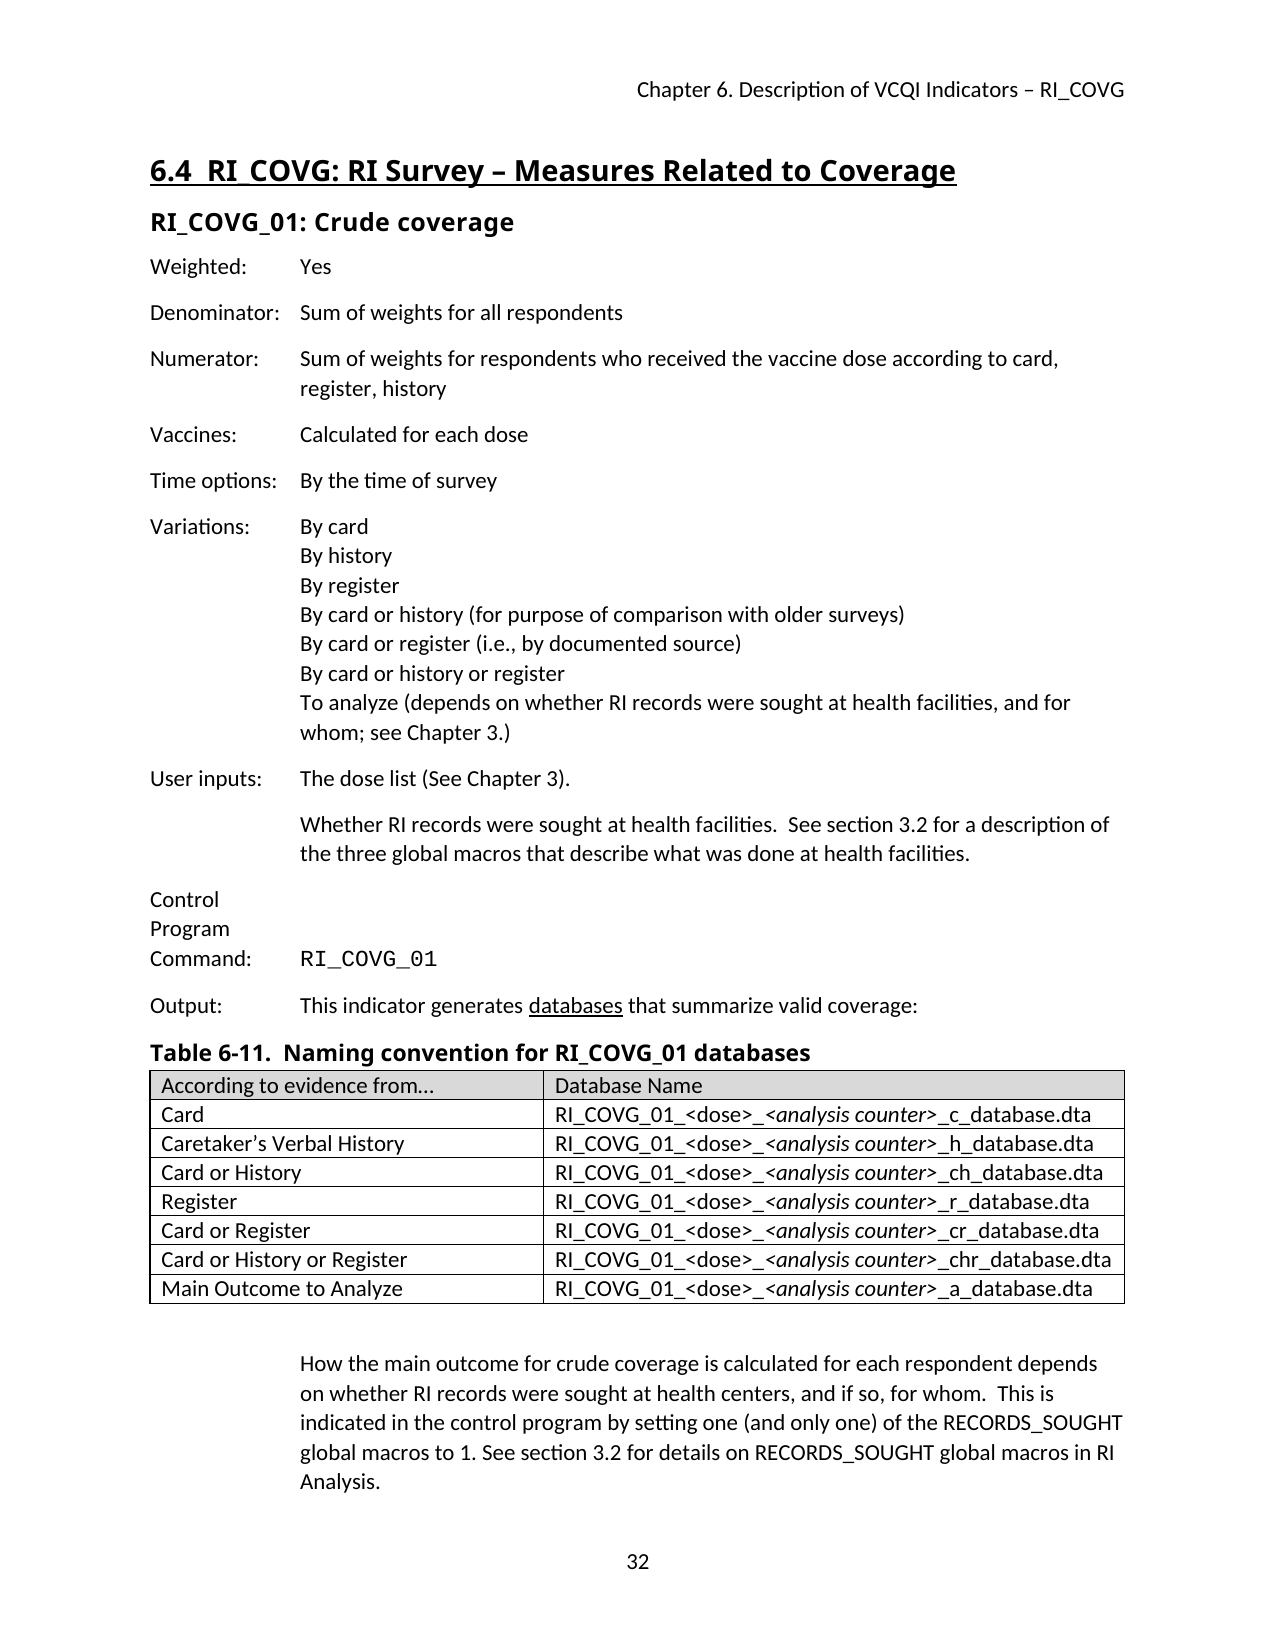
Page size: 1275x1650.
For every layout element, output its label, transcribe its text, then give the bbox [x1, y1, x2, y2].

table_cell Card or Register [151, 1216, 543, 1244]
table_header According to evidence from… [151, 1071, 543, 1099]
text By card or history (for purpose of comparison with older surveys) [150, 600, 1125, 628]
table_header Database Name [544, 1071, 1124, 1099]
text Control Program Command: RI_COVG_01 [150, 885, 1125, 973]
table_cell Main Outcome to Analyze [151, 1275, 543, 1302]
table_cell RI_COVG_01_<dose>_<analysis counter>_ch_database.dta [544, 1158, 1124, 1186]
table_cell RI_COVG_01_<dose>_<analysis counter>_h_database.dta [544, 1129, 1124, 1157]
table_cell RI_COVG_01_<dose>_<analysis counter>_c_database.dta [544, 1100, 1124, 1128]
table_cell RI_COVG_01_<dose>_<analysis counter>_cr_database.dta [544, 1216, 1124, 1244]
table_cell RI_COVG_01_<dose>_<analysis counter>_r_database.dta [544, 1187, 1124, 1215]
text By card or history or register [225, 659, 1125, 687]
table_cell Card or History [151, 1158, 543, 1186]
subtitle Table 6-11. Naming convention for RI_COVG_01 databases [150, 1037, 1125, 1068]
table_cell Card [151, 1100, 543, 1128]
text By history [150, 541, 1125, 569]
text By register [150, 571, 1125, 599]
subtitle RI_COVG_01: Crude coverage [150, 204, 1125, 238]
text Denominator: Sum of weights for all respondents [150, 298, 1125, 326]
text Time options: By the time of survey [150, 466, 1125, 494]
table_cell RI_COVG_01_<dose>_<analysis counter>_a_database.dta [544, 1275, 1124, 1302]
text By card or register (i.e., by documented source) [150, 629, 1125, 657]
text User inputs: The dose list (See Chapter 3). [150, 764, 1125, 792]
table_cell Register [151, 1187, 543, 1215]
text Numerator: Sum of weights for respondents who received the vaccine dose according to card, register, history [150, 344, 1125, 402]
text How the main outcome for crude coverage is calculated for each respondent depends on whether RI records were sought at health centers, and if so, for whom. This is indicated in the control program by setting one (and only one) of the RECORDS_SOUGHT global macros to 1. See section 3.2 for details on RECORDS_SOUGHT global macros in RI Analysis. [300, 1349, 1125, 1495]
subtitle 6.4 RI_COVG: RI Survey – Measures Related to Coverage [150, 150, 1125, 190]
text Output: This indicator generates databases that summarize valid coverage: [150, 991, 1125, 1019]
text Whether RI records were sought at health facilities. See section 3.2 for a description of the three global macros that describe what was done at health facilities. [300, 810, 1125, 867]
text Variations: By card [150, 512, 1125, 540]
table_cell Card or History or Register [151, 1245, 543, 1273]
table_cell RI_COVG_01_<dose>_<analysis counter>_chr_database.dta [544, 1245, 1124, 1273]
text Vaccines: Calculated for each dose [150, 420, 1125, 448]
text Weighted: Yes [150, 252, 1125, 280]
table_cell Caretaker’s Verbal History [151, 1129, 543, 1157]
text To analyze (depends on whether RI records were sought at health facilities, and for whom; see Chapter 3.) [300, 688, 1125, 746]
